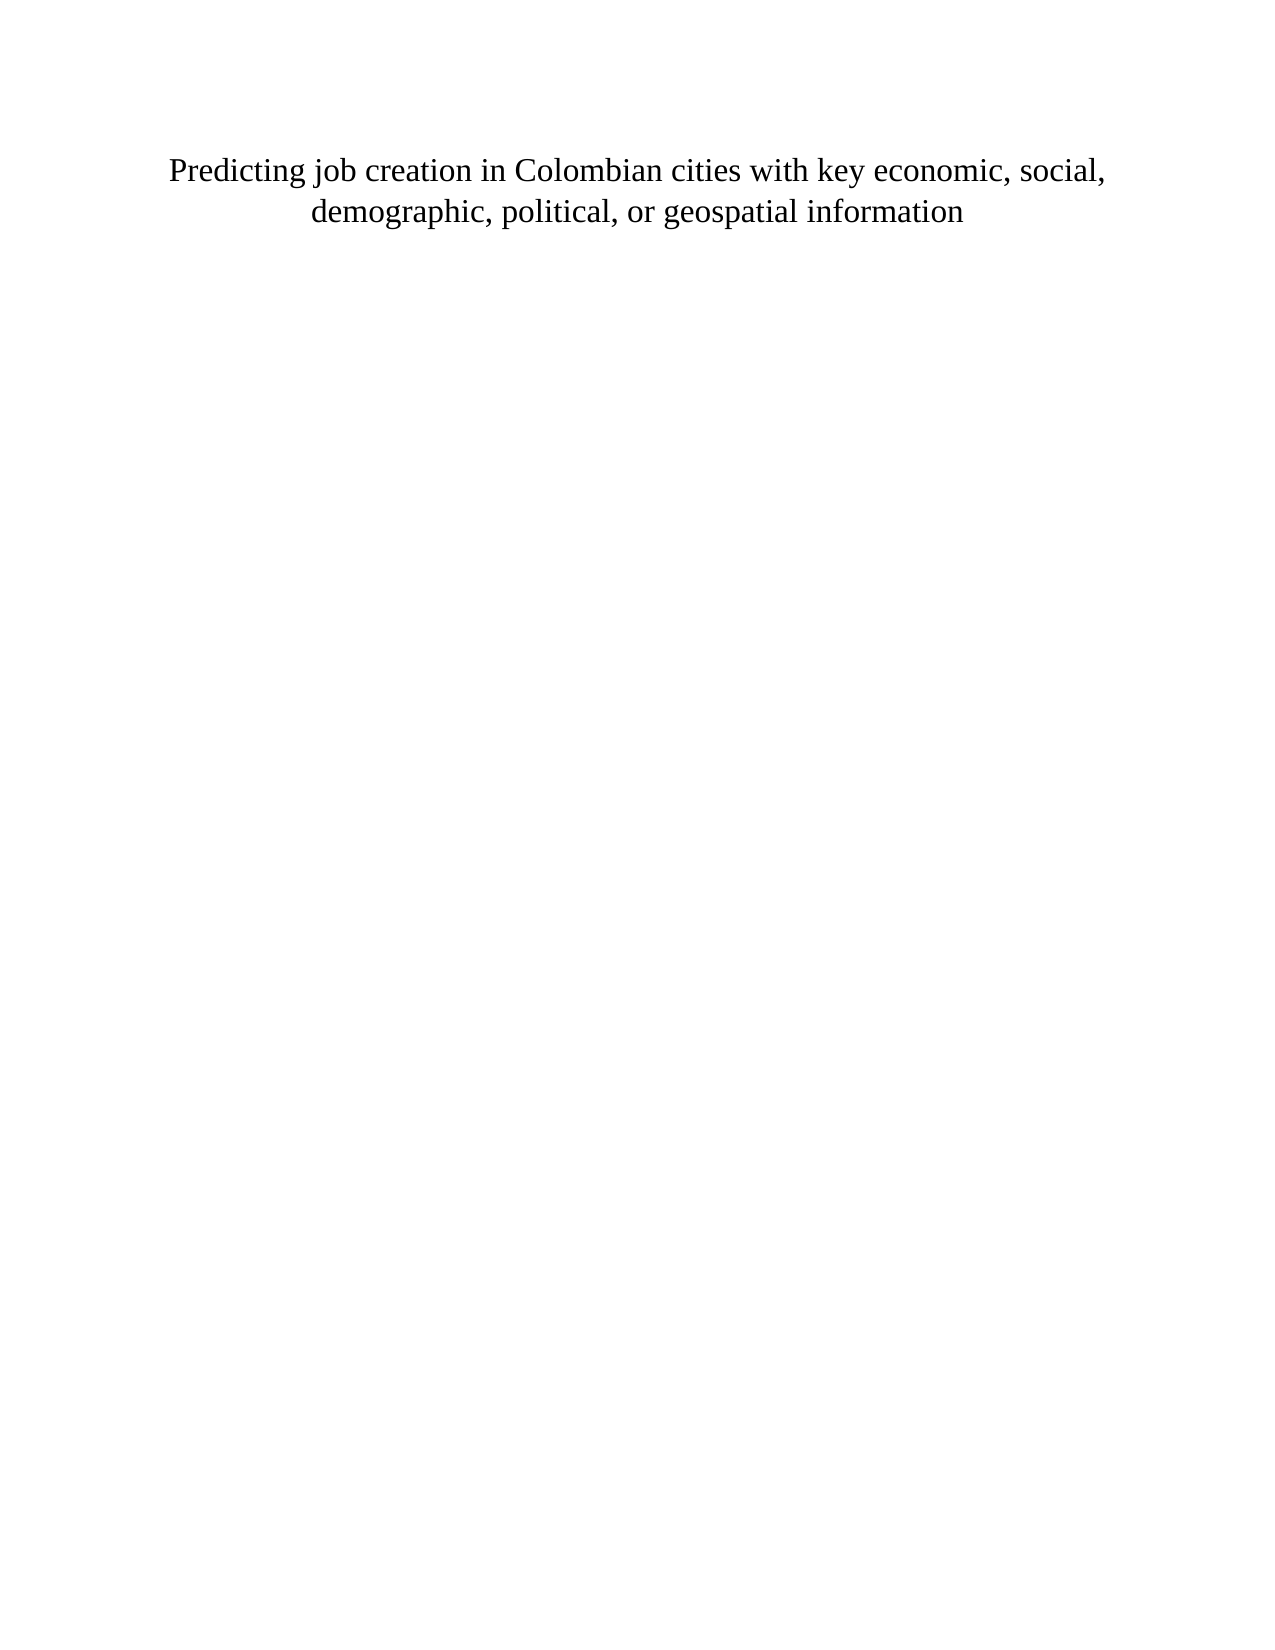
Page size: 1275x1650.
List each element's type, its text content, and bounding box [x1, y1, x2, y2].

text Predicting job creation in Colombian cities with key economic, social, demographic, political, or geospatial information [150, 150, 1125, 230]
